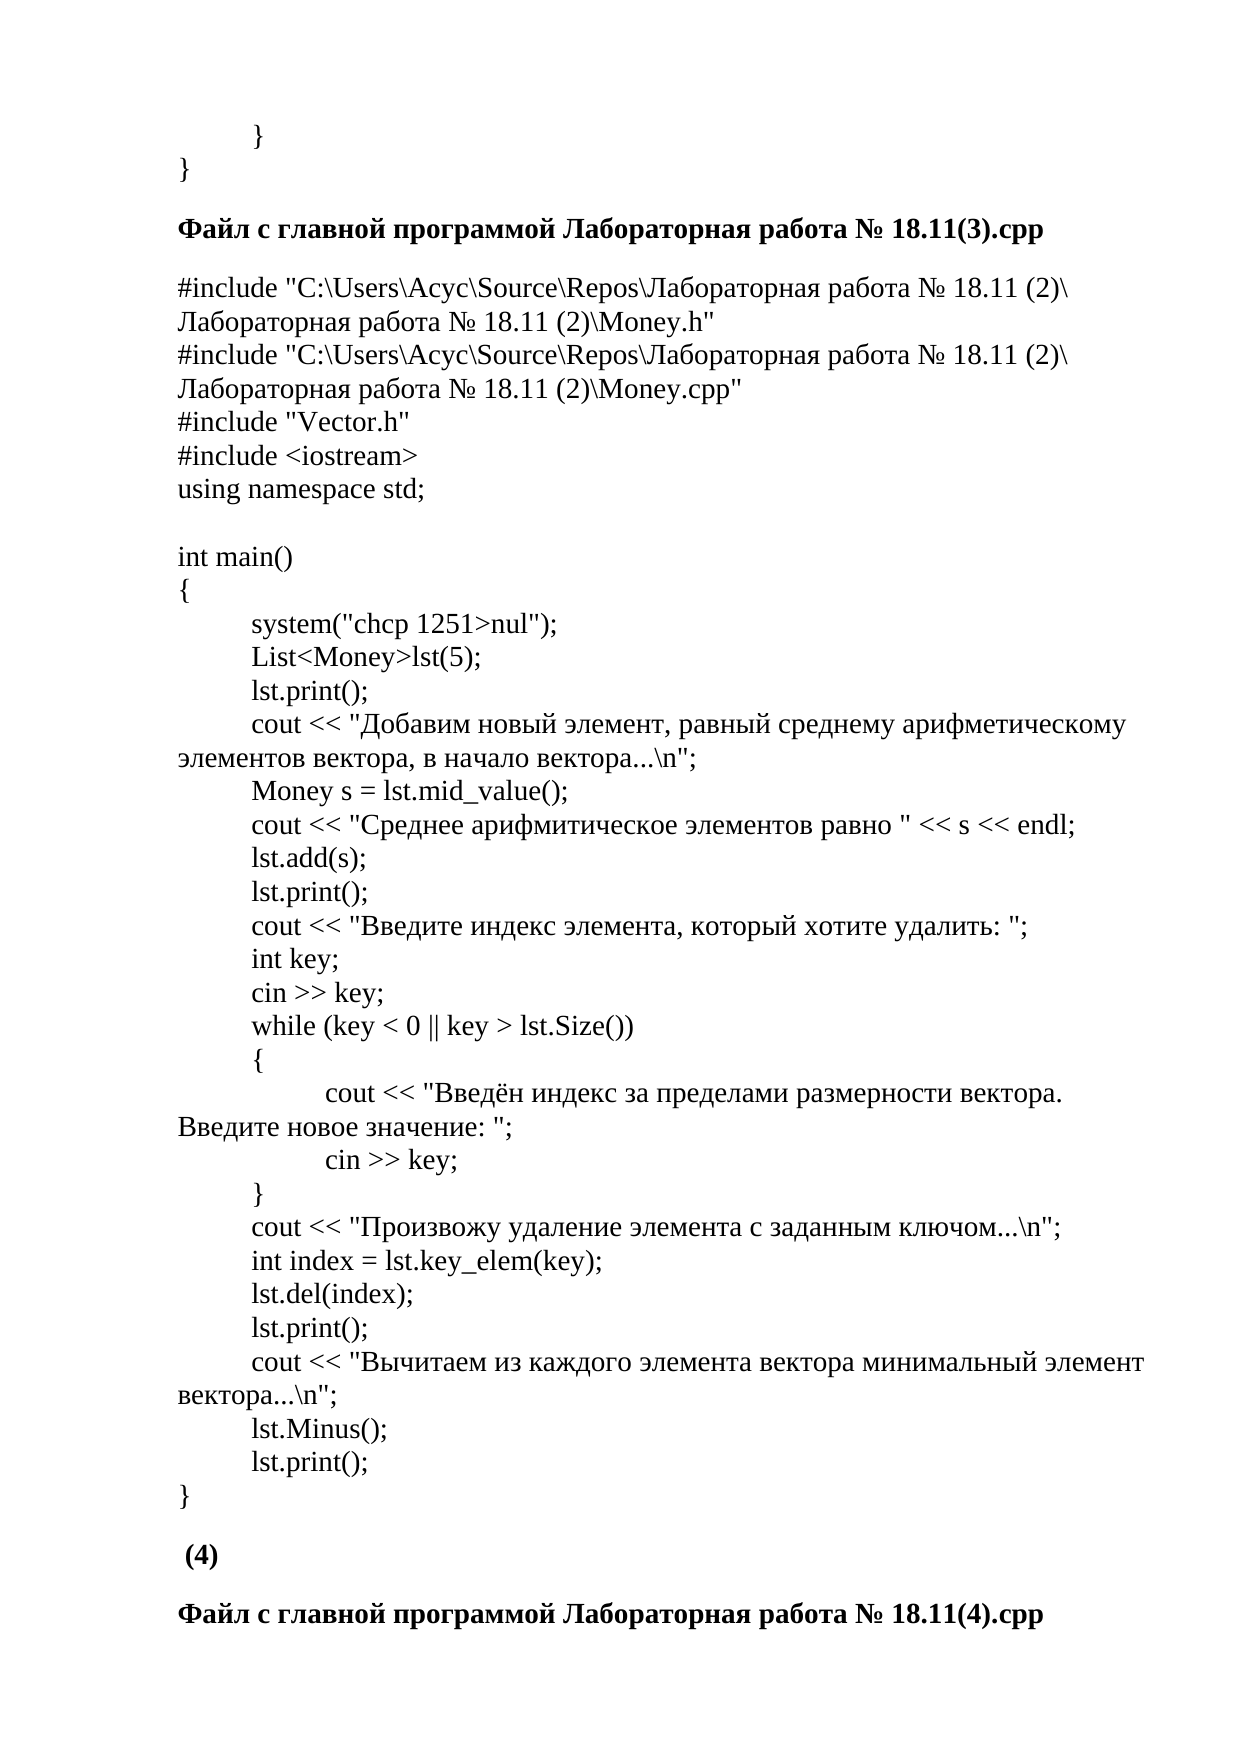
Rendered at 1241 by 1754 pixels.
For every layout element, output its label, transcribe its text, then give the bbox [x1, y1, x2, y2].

text #include "Vector.h" [177, 404, 1152, 438]
text cout << "Среднее арифмитическое элементов равно " << s << endl; [177, 807, 1152, 841]
text #include <iostream> [177, 438, 1152, 472]
text int index = lst.key_elem(key); [177, 1243, 1152, 1277]
text int main() [177, 539, 1152, 572]
text } [177, 118, 1152, 152]
text lst.Minus(); [177, 1411, 1152, 1444]
text lst.print(); [177, 1444, 1152, 1478]
text lst.print(); [177, 673, 1152, 706]
text Money s = lst.mid_value(); [177, 773, 1152, 807]
text cout << "Произвожу удаление элемента с заданным ключом...\n"; [177, 1209, 1152, 1243]
text cout << "Введите индекс элемента, который хотите удалить: "; [177, 908, 1152, 941]
text (4) [177, 1537, 1152, 1571]
text } [177, 1478, 1152, 1511]
text lst.add(s); [177, 841, 1152, 874]
text while (key < 0 || key > lst.Size()) [177, 1008, 1152, 1042]
text #include "C:\Users\Асус\Source\Repos\Лабораторная работа № 18.11 (2)\Лабораторная работа № 18.11 (2)\Money.cpp" [177, 337, 1152, 404]
text cout << "Введён индекс за пределами размерности вектора. Введите новое значение: "; [177, 1075, 1152, 1142]
text } [177, 152, 1152, 185]
text system("chcp 1251>nul"); [177, 606, 1152, 639]
text cin >> key; [177, 1142, 1152, 1176]
text { [177, 1042, 1152, 1075]
text } [177, 1176, 1152, 1209]
text lst.del(index); [177, 1277, 1152, 1310]
text #include "C:\Users\Асус\Source\Repos\Лабораторная работа № 18.11 (2)\Лабораторная работа № 18.11 (2)\Money.h" [177, 270, 1152, 337]
text lst.print(); [177, 1310, 1152, 1344]
text int key; [177, 941, 1152, 975]
text Файл с главной программой Лабораторная работа № 18.11(3).cpp [177, 211, 1152, 244]
text List<Money>lst(5); [177, 639, 1152, 673]
text Файл с главной программой Лабораторная работа № 18.11(4).cpp [177, 1597, 1152, 1630]
text cout << "Вычитаем из каждого элемента вектора минимальный элемент вектора...\n"; [177, 1344, 1152, 1411]
text { [177, 572, 1152, 606]
text using namespace std; [177, 472, 1152, 505]
text cin >> key; [177, 975, 1152, 1008]
text cout << "Добавим новый элемент, равный среднему арифметическому элементов вектора, в начало вектора...\n"; [177, 706, 1152, 773]
text lst.print(); [177, 874, 1152, 908]
